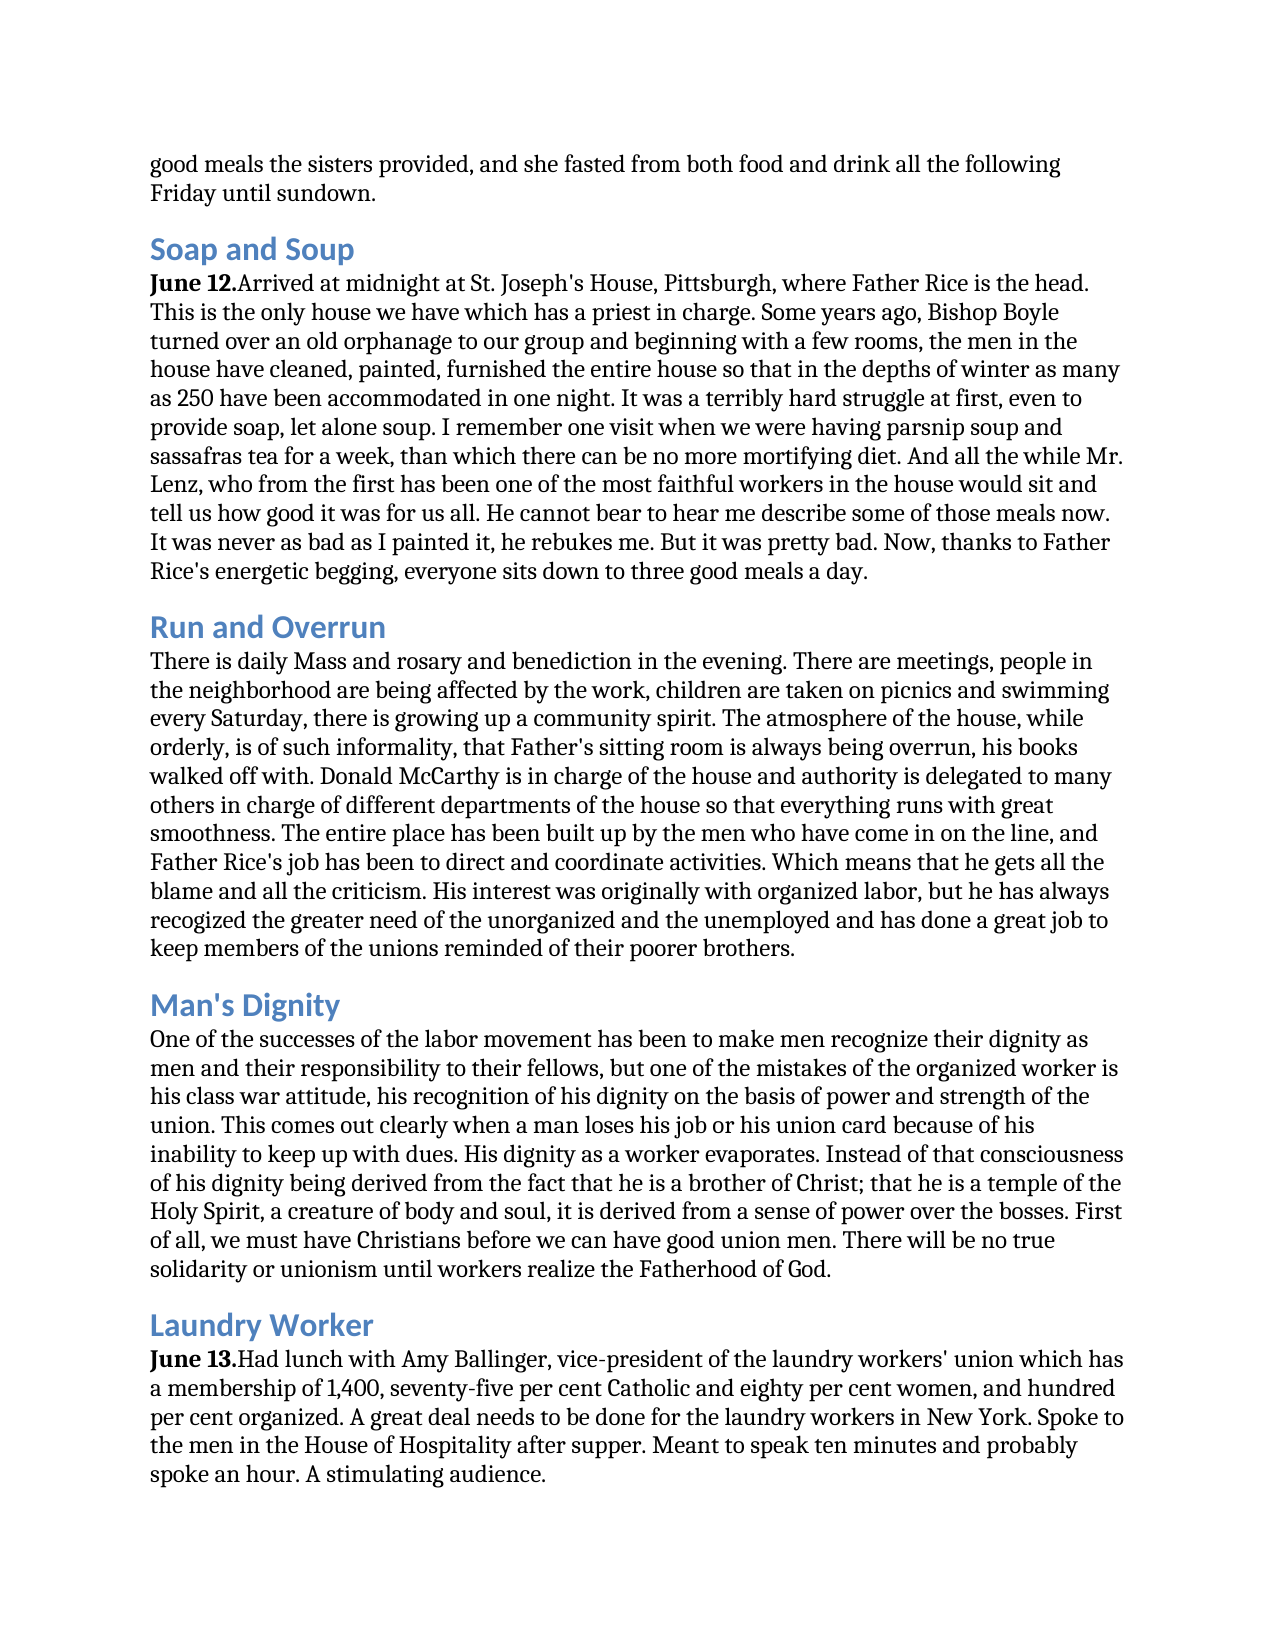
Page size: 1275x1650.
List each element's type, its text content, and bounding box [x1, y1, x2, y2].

subtitle Soap and Soup [150, 228, 1125, 269]
subtitle Run and Overrun [150, 606, 1125, 647]
text One of the successes of the labor movement has been to make men recognize their dignity as men and their responsibility to their fellows, but one of the mistakes of the organized worker is his class war attitude, his recognition of his dignity on the basis of power and strength of the union. This comes out clearly when a man loses his job or his union card because of his inability to keep up with dues. His dignity as a worker evaporates. Instead of that consciousness of his dignity being derived from the fact that he is a brother of Christ; that he is a temple of the Holy Spirit, a creature of body and soul, it is derived from a sense of power over the bosses. First of all, we must have Christians before we can have good union men. There will be no true solidarity or unionism until workers realize the Fatherhood of God. [150, 1025, 1125, 1283]
text June 12.Arrived at midnight at St. Joseph's House, Pittsburgh, where Father Rice is the head. This is the only house we have which has a priest in charge. Some years ago, Bishop Boyle turned over an old orphanage to our group and beginning with a few rooms, the men in the house have cleaned, painted, furnished the entire house so that in the depths of winter as many as 250 have been accommodated in one night. It was a terribly hard struggle at first, even to provide soap, let alone soup. I remember one visit when we were having parsnip soup and sassafras tea for a week, than which there can be no more mortifying diet. And all the while Mr. Lenz, who from the first has been one of the most faithful workers in the house would sit and tell us how good it was for us all. He cannot bear to hear me describe some of those meals now. It was never as bad as I painted it, he rebukes me. But it was pretty bad. Now, thanks to Father Rice's energetic begging, everyone sits down to three good meals a day. [150, 269, 1125, 585]
subtitle Man's Dignity [150, 984, 1125, 1025]
subtitle Laundry Worker [150, 1304, 1125, 1345]
text There is daily Mass and rosary and benediction in the evening. There are meetings, people in the neighborhood are being affected by the work, children are taken on picnics and swimming every Saturday, there is growing up a community spirit. The atmosphere of the house, while orderly, is of such informality, that Father's sitting room is always being overrun, his books walked off with. Donald McCarthy is in charge of the house and authority is delegated to many others in charge of different departments of the house so that everything runs with great smoothness. The entire place has been built up by the men who have come in on the line, and Father Rice's job has been to direct and coordinate activities. Which means that he gets all the blame and all the criticism. His interest was originally with organized labor, but he has always recogized the greater need of the unorganized and the unemployed and has done a great job to keep members of the unions reminded of their poorer brothers. [150, 647, 1125, 963]
